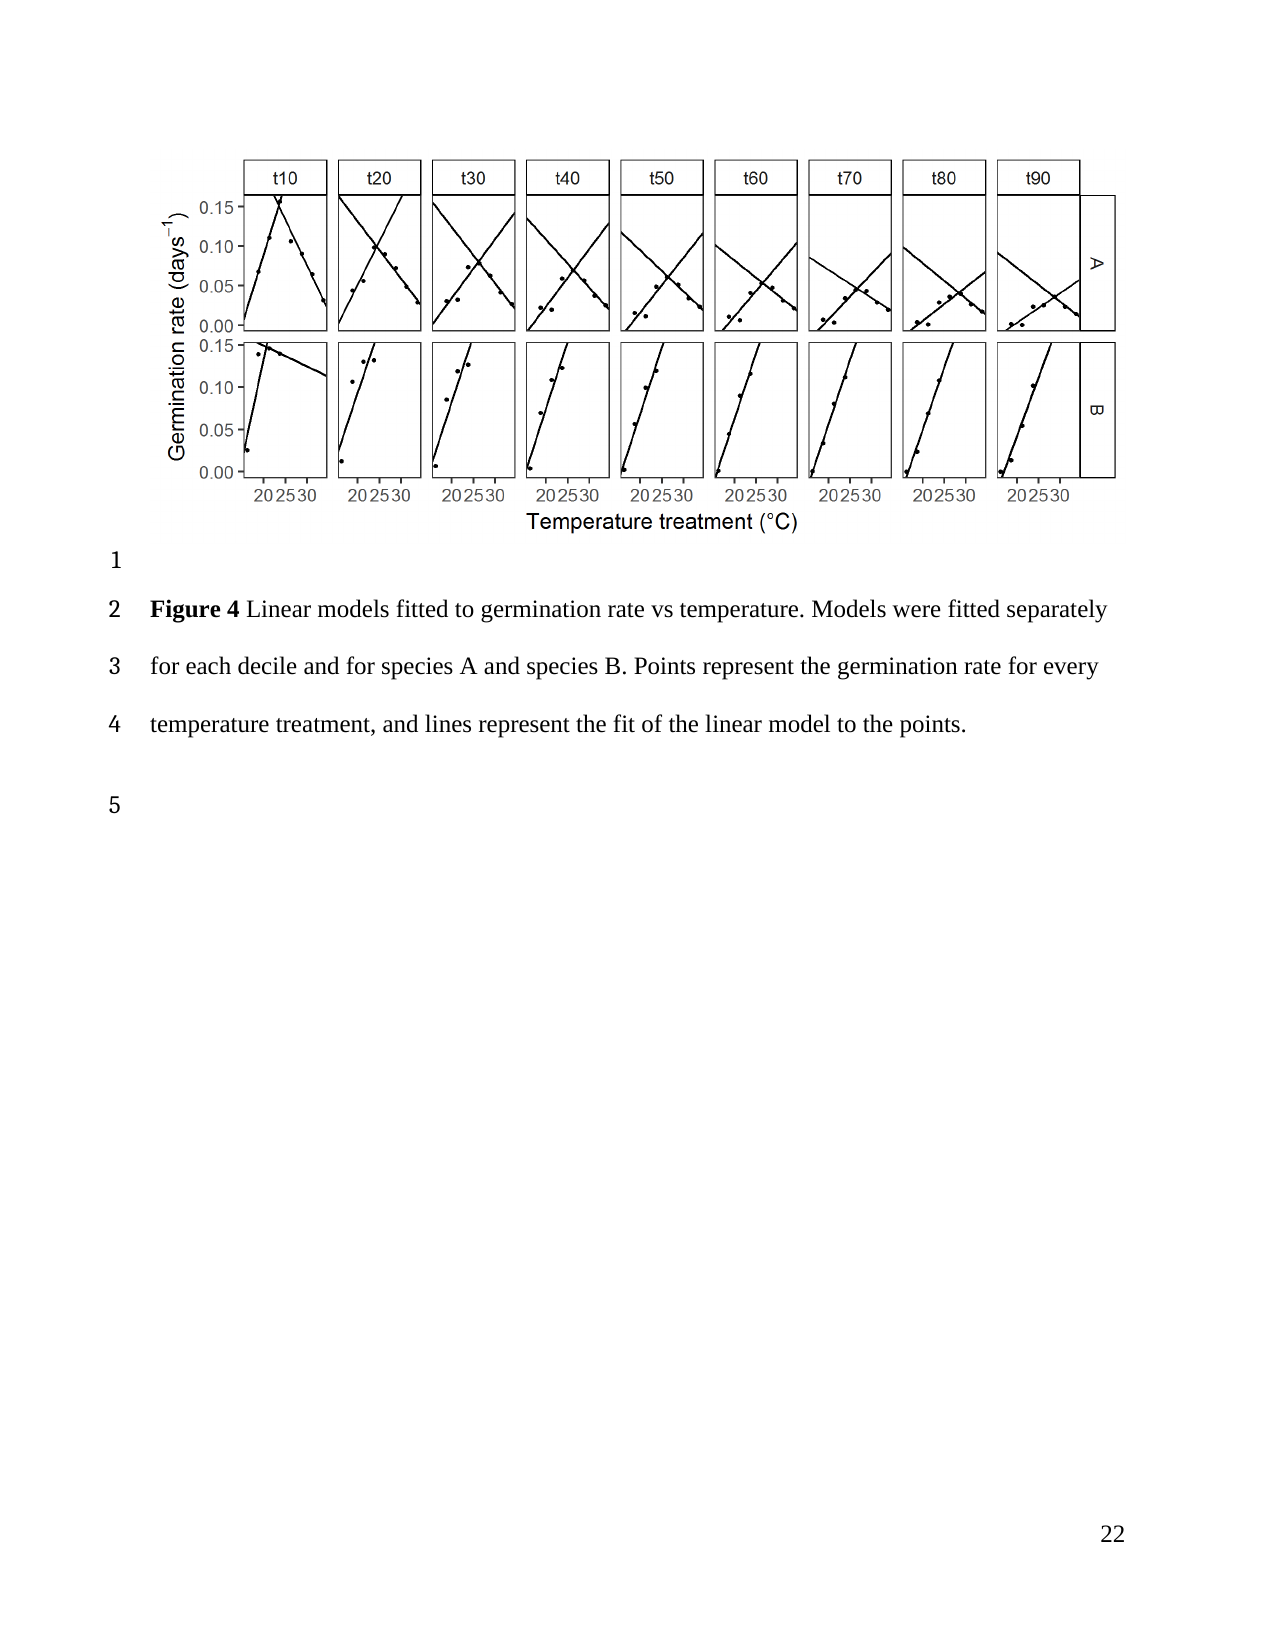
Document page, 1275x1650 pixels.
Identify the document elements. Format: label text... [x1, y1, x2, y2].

text Figure 4 Linear models fitted to germination rate vs temperature. Models were fitted separately for each decile and for species A and species B. Points represent the germination rate for every temperature treatment, and lines represent the fit of the linear model to the points. [150, 594, 1125, 737]
picture [150, 149, 1126, 544]
